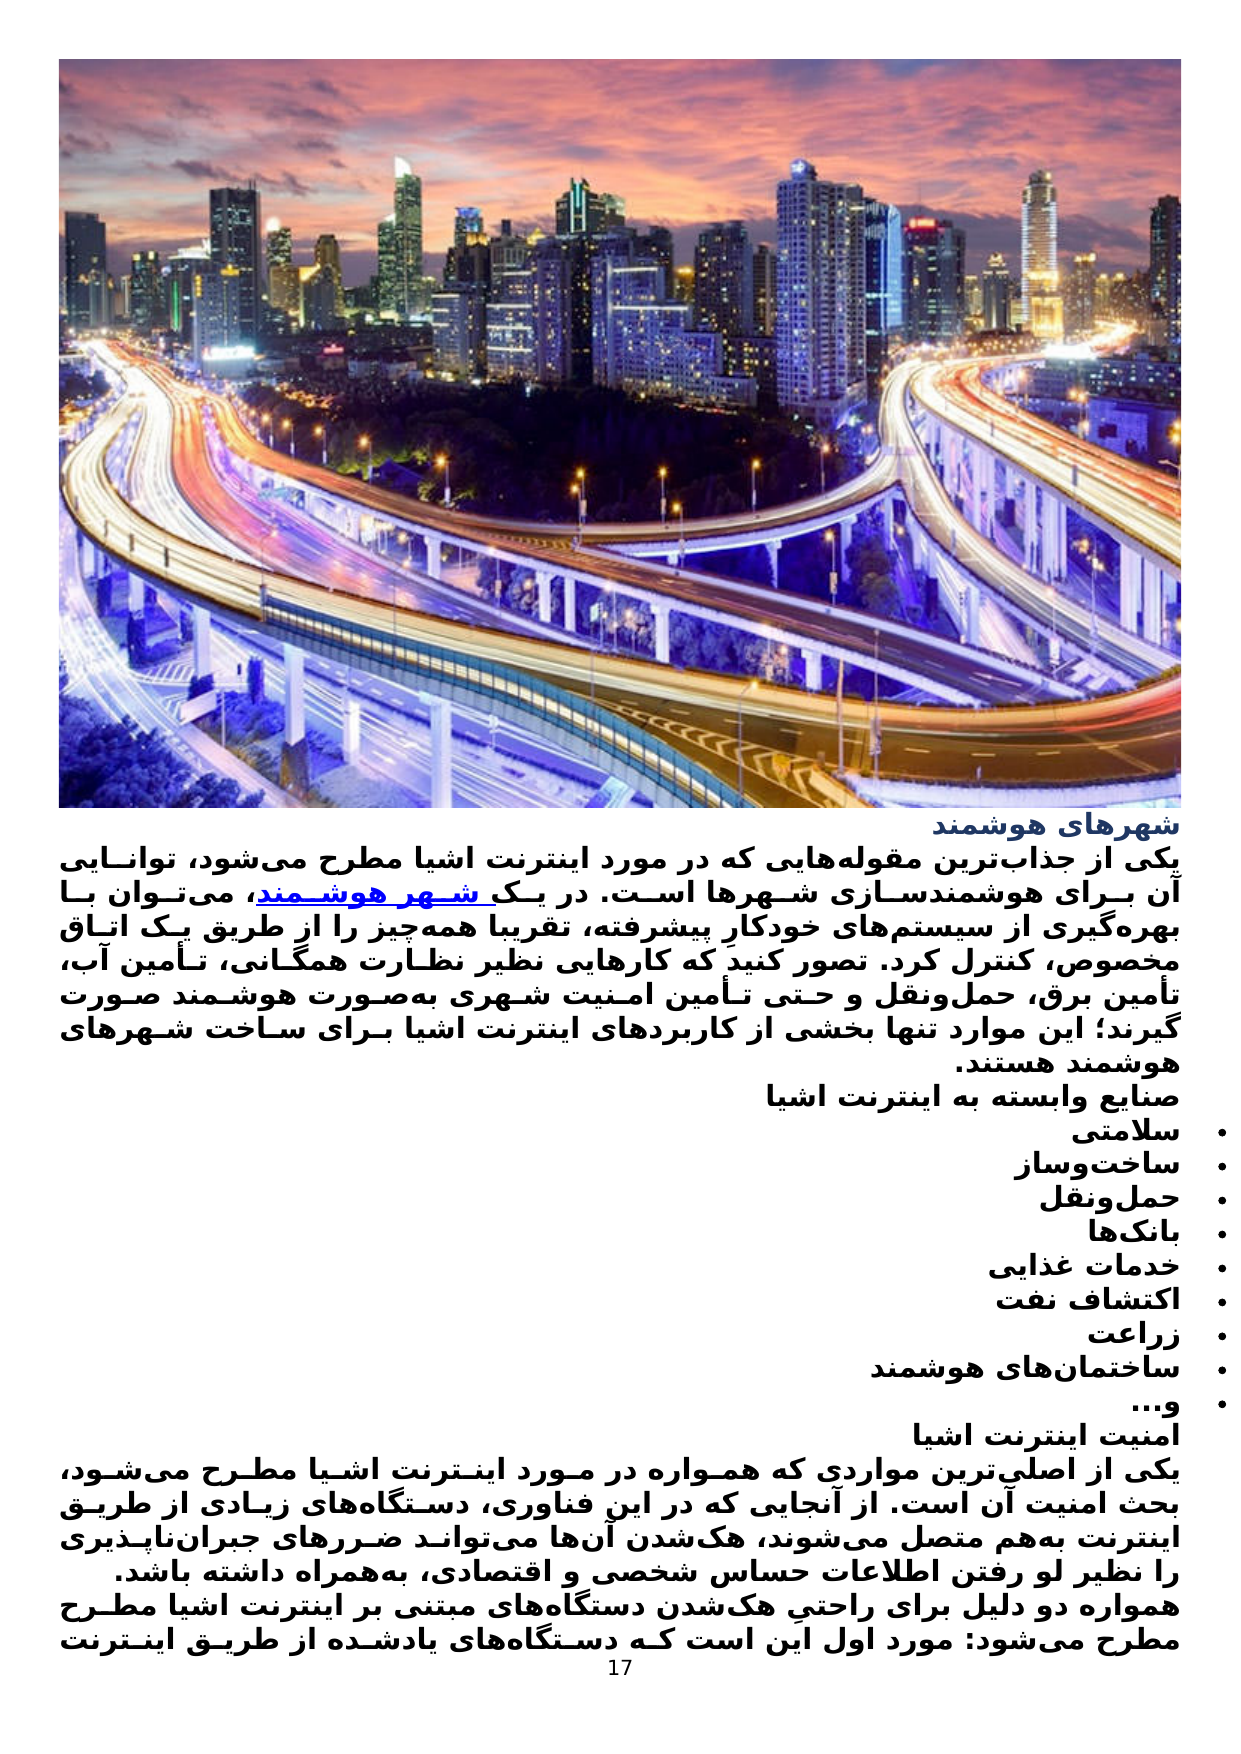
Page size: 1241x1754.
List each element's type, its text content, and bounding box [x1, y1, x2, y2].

list زراعت [59, 1317, 1219, 1351]
list ساختمان‌های هوشمند [59, 1351, 1219, 1384]
list و... [59, 1384, 1219, 1418]
subtitle امنیت اینترنت اشیا [59, 1418, 1181, 1452]
subtitle صنایع وابسته به اینترنت اشیا [59, 1079, 1181, 1113]
list ساخت‌‌وساز [59, 1147, 1219, 1181]
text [59, 1588, 1181, 1656]
text یکی از اصلی‌ترین مواردی که همواره در مورد اینترنت اشیا مطرح می‌شود، بحث امنیت آن است. از آنجایی که در این فناوری، دستگاه‌های زیادی از طریق اینترنت به‌هم متصل می‌شوند، هک‌شدن آن‌ها می‌تواند ضررهای جبران‌ناپذیری را نظیر لو رفتن اطلاعات حساس شخصی و اقتصادی، به‌همراه داشته باشد. [59, 1452, 1181, 1588]
list سلامتی [59, 1113, 1219, 1147]
list خدمات غذایی [59, 1249, 1219, 1283]
list بانک‌ها [59, 1215, 1219, 1249]
subtitle شهرهای هوشمند [59, 808, 1181, 841]
text یکی از جذاب‌ترین مقوله‌هایی که در مورد اینترنت اشیا مطرح می‌شود، توانایی آن برای هوشمندسازی شهرها است. در یک شهر هوشمند، می‌توان با بهره‌گیری از سیستم‌های خودکارِ پیشرفته، تقریبا همه‌چیز را از طریق یک اتاق مخصوص، کنترل کرد. تصور کنید که کارهایی نظیر نظارت همگانی، تأمین آب، تأمین برق، حمل‌‌و‌نقل و حتی تأمین امنیت شهری به‌صورت هوشمند صورت گیرند؛ این‌ موارد تنها بخشی از کاربردهای اینترنت اشیا برای ساخت شهرهای هوشمند هستند. [59, 841, 1181, 1079]
list اکتشاف نفت [59, 1283, 1219, 1317]
list حمل‌‌و‌نقل [59, 1181, 1219, 1215]
picture [58, 59, 1182, 808]
